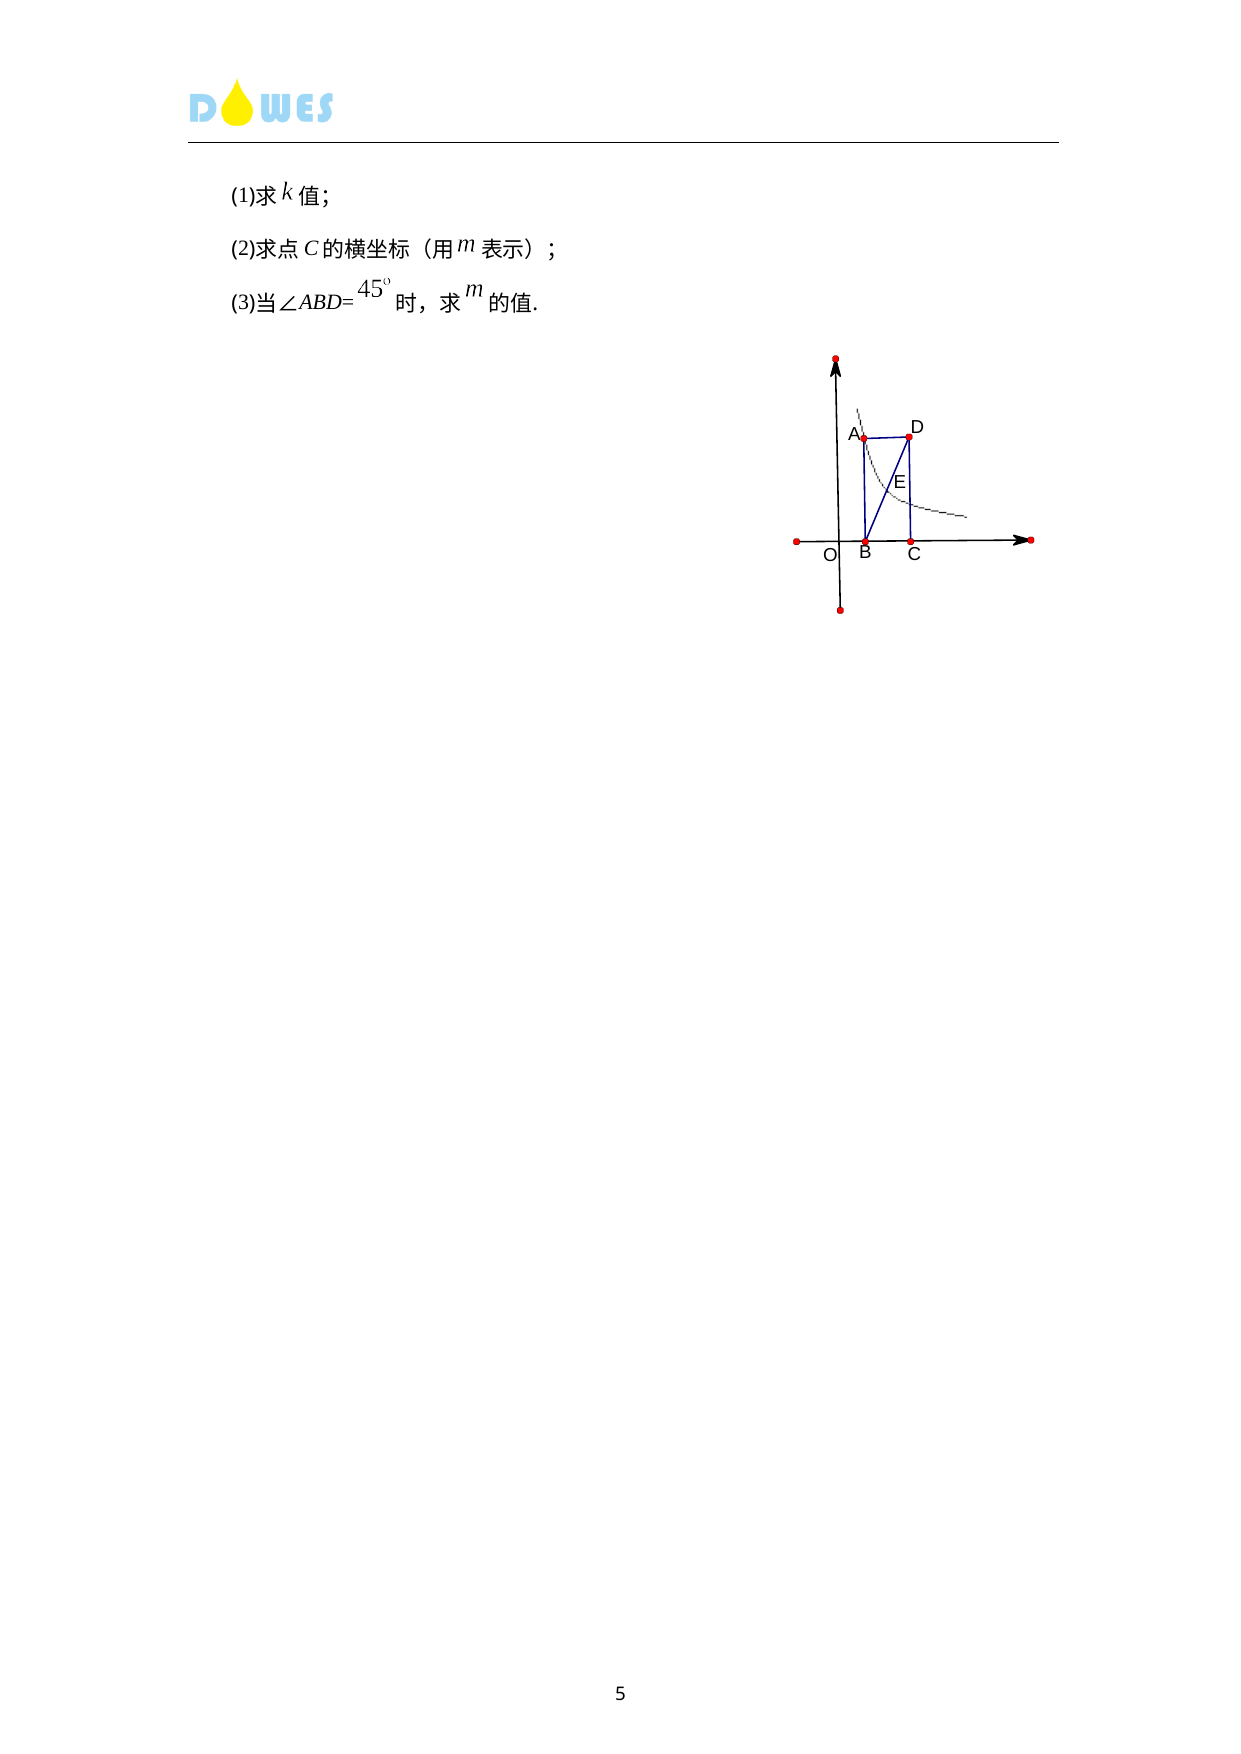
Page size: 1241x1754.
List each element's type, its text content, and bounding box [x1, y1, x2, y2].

text (2)求点C的横坐标（用表示）； [187, 232, 1053, 264]
picture [178, 71, 346, 139]
text (1)求值； [187, 162, 1053, 227]
text (3)当∠ABD=时，求的值. [187, 269, 1053, 334]
